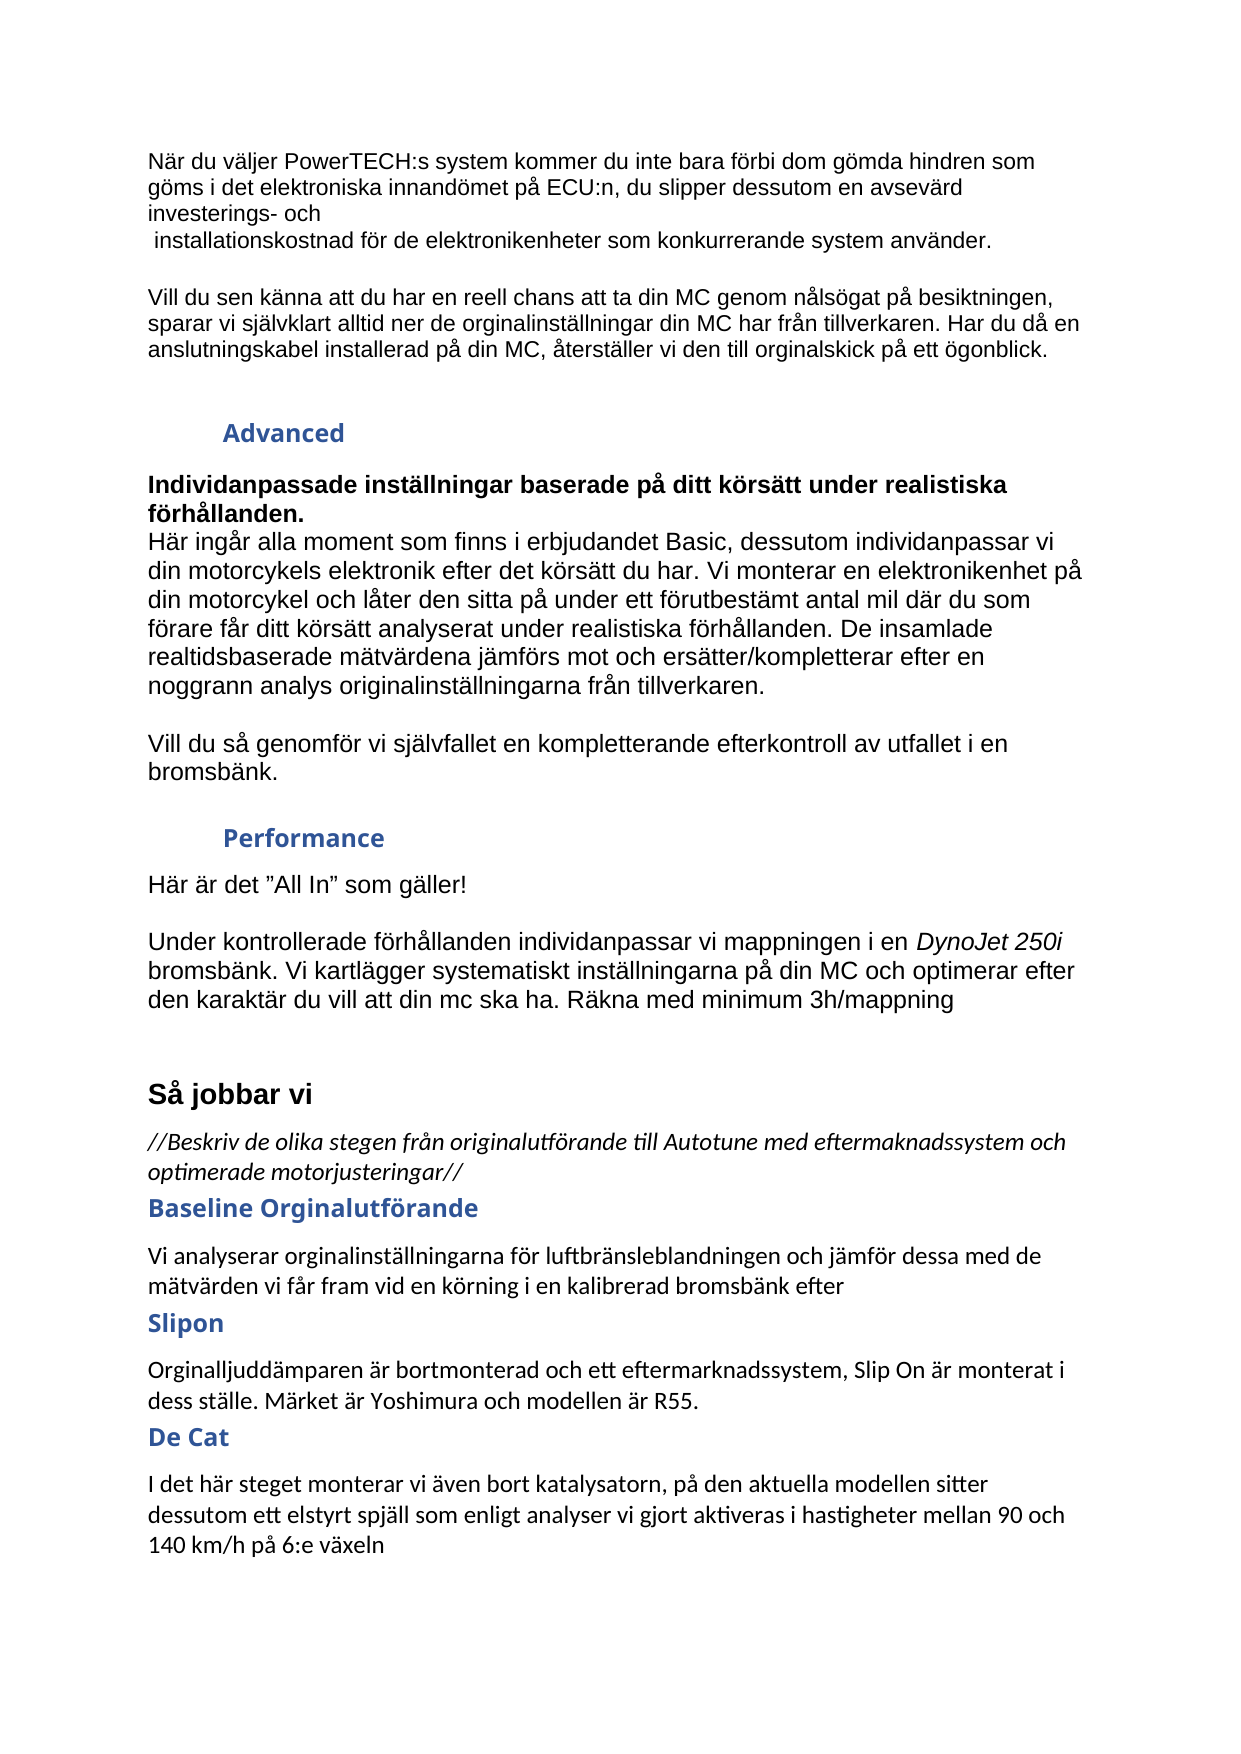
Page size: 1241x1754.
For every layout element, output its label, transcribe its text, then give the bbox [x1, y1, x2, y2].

text Vi analyserar orginalinställningarna för luftbränsleblandningen och jämför dessa med de mätvärden vi får fram vid en körning i en kalibrerad bromsbänk efter [148, 1240, 1093, 1301]
text Orginalljuddämparen är bortmonterad och ett eftermarknadssystem, Slip On är monterat i dess ställe. Märket är Yoshimura och modellen är R55. [148, 1354, 1093, 1415]
subtitle Baseline Orginalutförande [148, 1191, 1093, 1225]
subtitle Advanced [148, 416, 1093, 450]
text //Beskriv de olika stegen från originalutförande till Autotune med eftermaknadssystem och optimerade motorjusteringar// [148, 1126, 1093, 1187]
text Här ingår alla moment som finns i erbjudandet Basic, dessutom individanpassar vi din motorcykels elektronik efter det körsätt du har. Vi monterar en elektronikenhet på din motorcykel och låter den sitta på under ett förutbestämt antal mil där du som förare får ditt körsätt analyserat under realistiska förhållanden. De insamlade realtidsbaserade mätvärdena jämförs mot och ersätter/kompletterar efter en noggrann analys originalinställningarna från tillverkaren. [148, 527, 1093, 700]
subtitle De Cat [148, 1419, 1093, 1453]
subtitle Så jobbar vi [148, 1077, 1093, 1111]
text Individanpassade inställningar baserade på ditt körsätt under realistiska förhållanden. [148, 470, 1064, 527]
subtitle Performance [148, 821, 1093, 855]
subtitle Slipon [148, 1305, 1093, 1339]
text Vill du så genomför vi självfallet en kompletterande efterkontroll av utfallet i en bromsbänk. [148, 729, 1093, 786]
text I det här steget monterar vi även bort katalysatorn, på den aktuella modellen sitter dessutom ett elstyrt spjäll som enligt analyser vi gjort aktiveras i hastigheter mellan 90 och 140 km/h på 6:e växeln [148, 1468, 1093, 1560]
text installationskostnad för de elektronikenheter som konkurrerande system använder. [148, 227, 1093, 253]
text Här är det ”All In” som gäller! [148, 870, 1093, 899]
text Under kontrollerade förhållanden individanpassar vi mappningen i en DynoJet 250i bromsbänk. Vi kartlägger systematiskt inställningarna på din MC och optimerar efter den karaktär du vill att din mc ska ha. Räkna med minimum 3h/mappning [148, 927, 1093, 1014]
